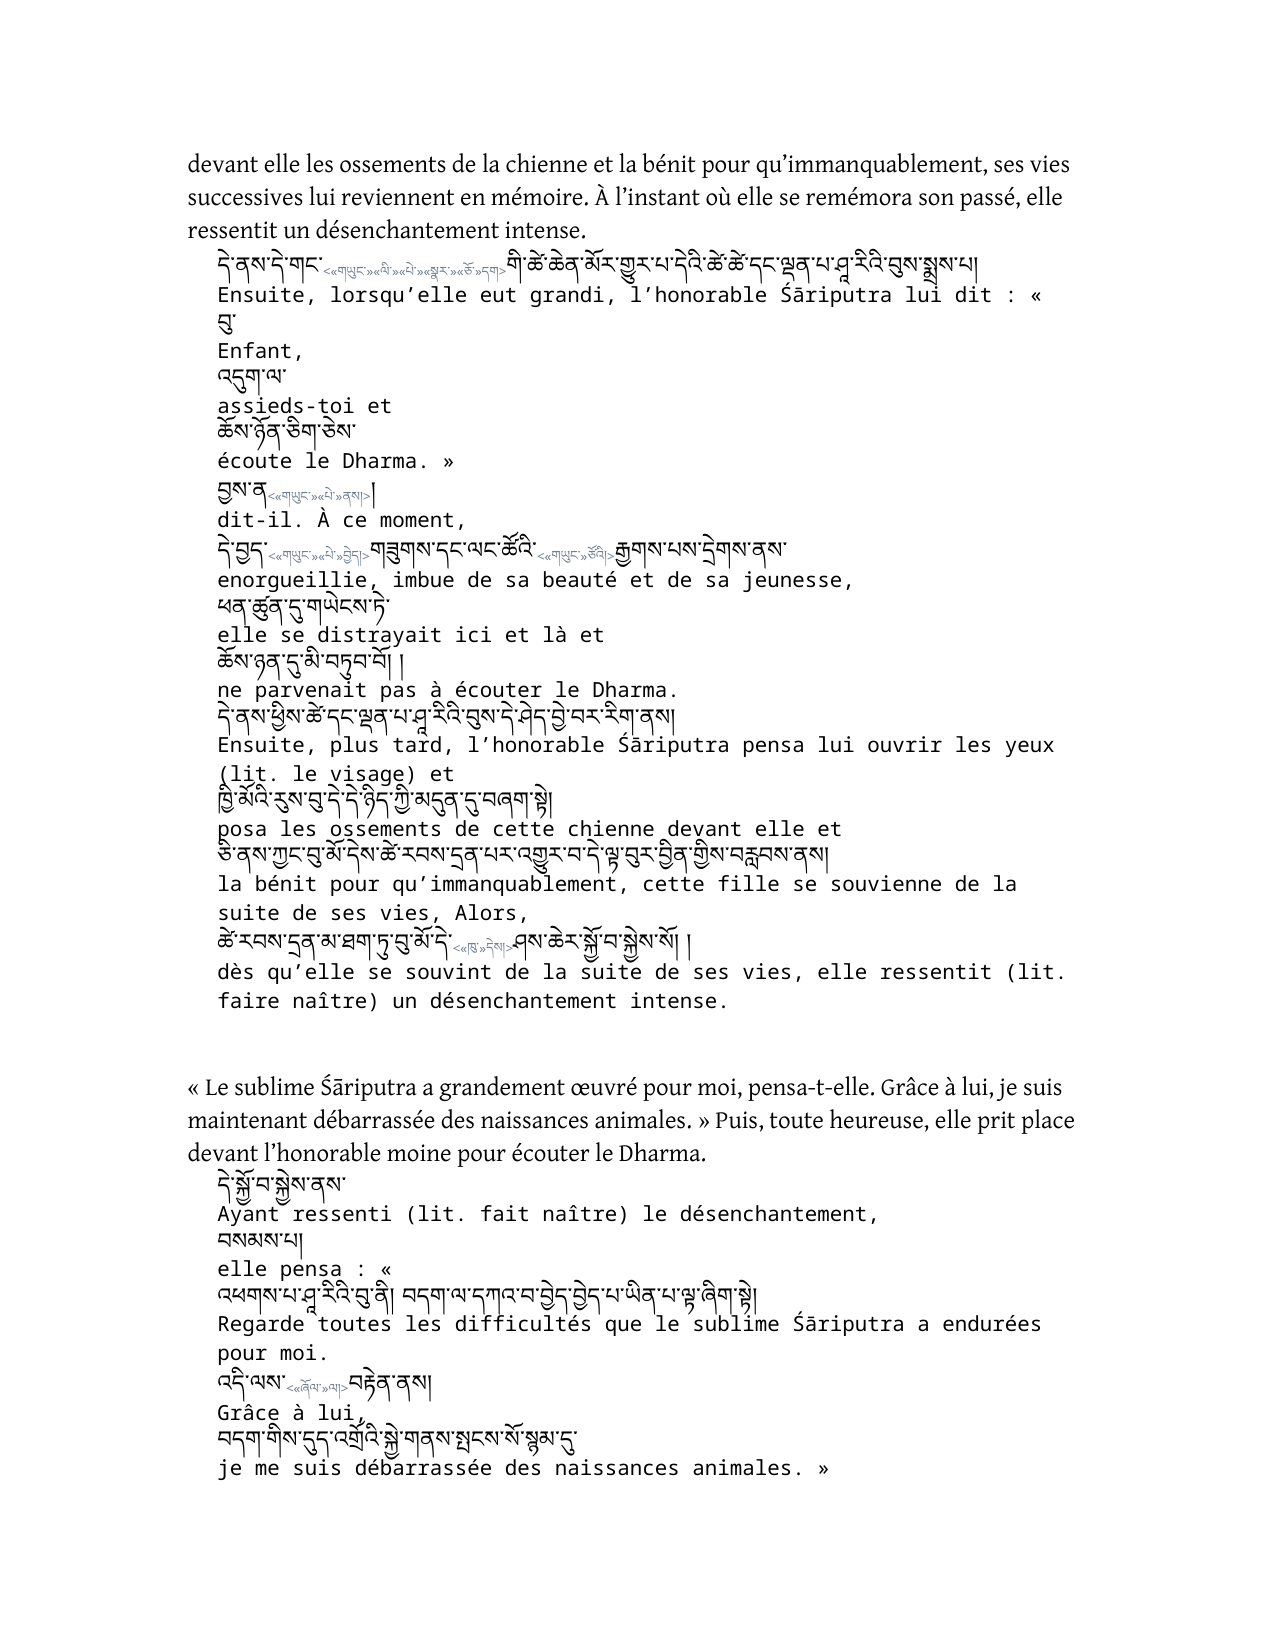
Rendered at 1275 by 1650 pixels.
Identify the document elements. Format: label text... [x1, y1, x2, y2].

text དེ་ནས་དེ་གང་<«གཡུང་»«ལི་»«པེ་»«སྣར་»«ཅོ་»དག>གི་ཚེ་ཆེན་མོར་གྱུར་པ་དེའི་ཚེ་ཚེ་དང་ལྡན་པ་ཤཱ་རིའི་བུས་སྨྲས་པ། Ensuite, lorsqu’elle eut grandi, l’honorable Śāriputra lui dit : « བུ་ Enfant, འདུག་ལ་ assieds-toi et ཆོས་ཉོན་ཅིག་ཅེས་ écoute le Dharma. » བྱས་ན<«གཡུང་»«པེ་»ནས།>། dit-il. À ce moment, དེ་བྱད་<«གཡུང་»«པེ་»བྱེད།>གཟུགས་དང་ལང་ཚོའི་<«གཡུང་»ཙོའི།>རྒྱགས་པས་དྲེགས་ནས་ enorgueillie, imbue de sa beauté et de sa jeunesse, ཕན་ཚུན་དུ་གཡེངས་ཏེ་ elle se distrayait ici et là et ཆོས་ཉན་དུ་མི་བཏུབ་བོ། ། ne parvenait pas à écouter le Dharma. དེ་ནས་ཕྱིས་ཚེ་དང་ལྡན་པ་ཤཱ་རིའི་བུས་དེ་ཤེད་བྱེ་བར་རིག་ནས། Ensuite, plus tard, l’honorable Śāriputra pensa lui ouvrir les yeux (lit. le visage) et ཁྱི་མོའི་རུས་བུ་དེ་དེ་ཉིད་ཀྱི་མདུན་དུ་བཞག་སྟེ། posa les ossements de cette chienne devant elle et ཅི་ནས་ཀྱང་བུ་མོ་དེས་ཚེ་རབས་དྲན་པར་འགྱུར་བ་དེ་ལྟ་བུར་བྱིན་གྱིས་བརླབས་ནས། la bénit pour qu’immanquablement, cette fille se souvienne de la suite de ses vies, Alors, ཚེ་རབས་དྲན་མ་ཐག་ཏུ་བུ་མོ་དེ་<«ཁུ་»དེས།>ཤས་ཆེར་སྐྱོ་བ་སྐྱེས་སོ། ། dès qu’elle se souvint de la suite de ses vies, elle ressentit (lit. faire naître) un désenchantement intense. [217, 249, 1087, 1014]
